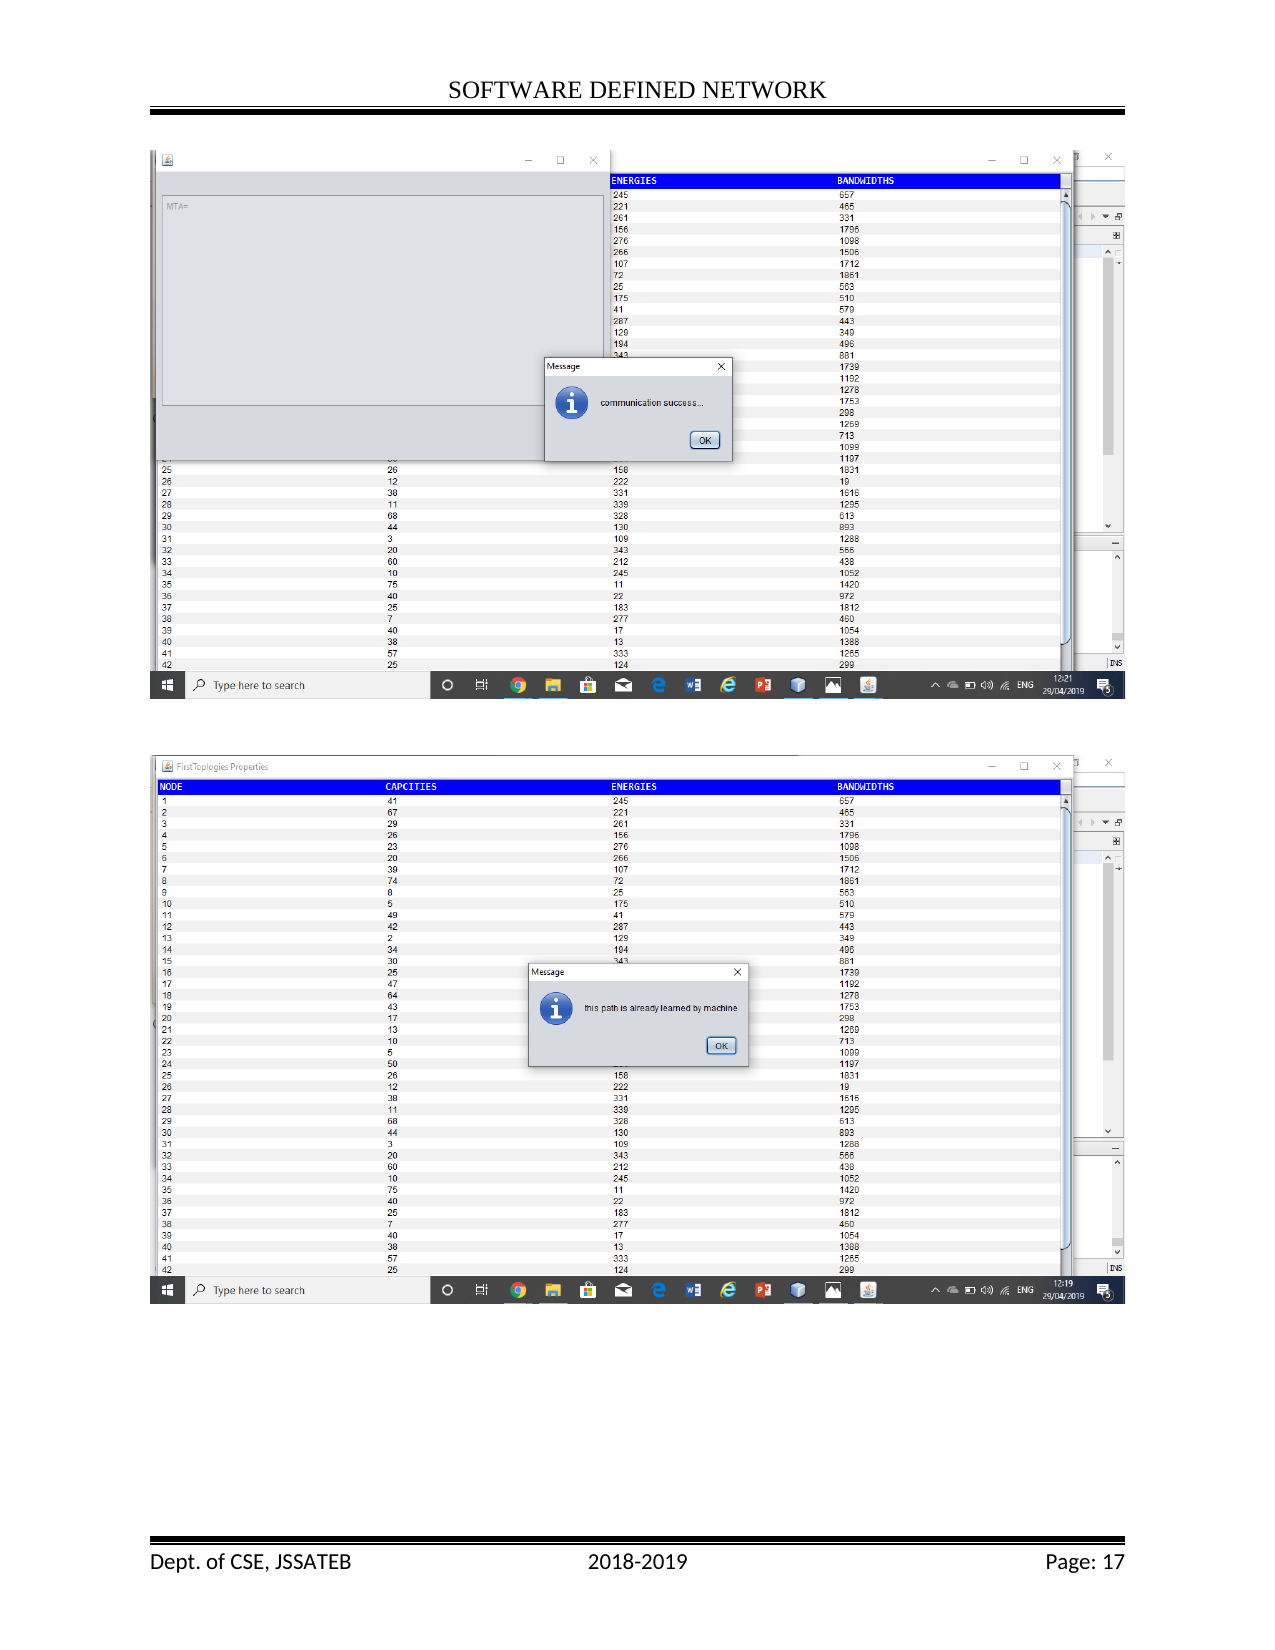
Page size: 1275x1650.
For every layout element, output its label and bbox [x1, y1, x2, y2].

picture [150, 150, 1125, 699]
picture [150, 755, 1125, 1304]
